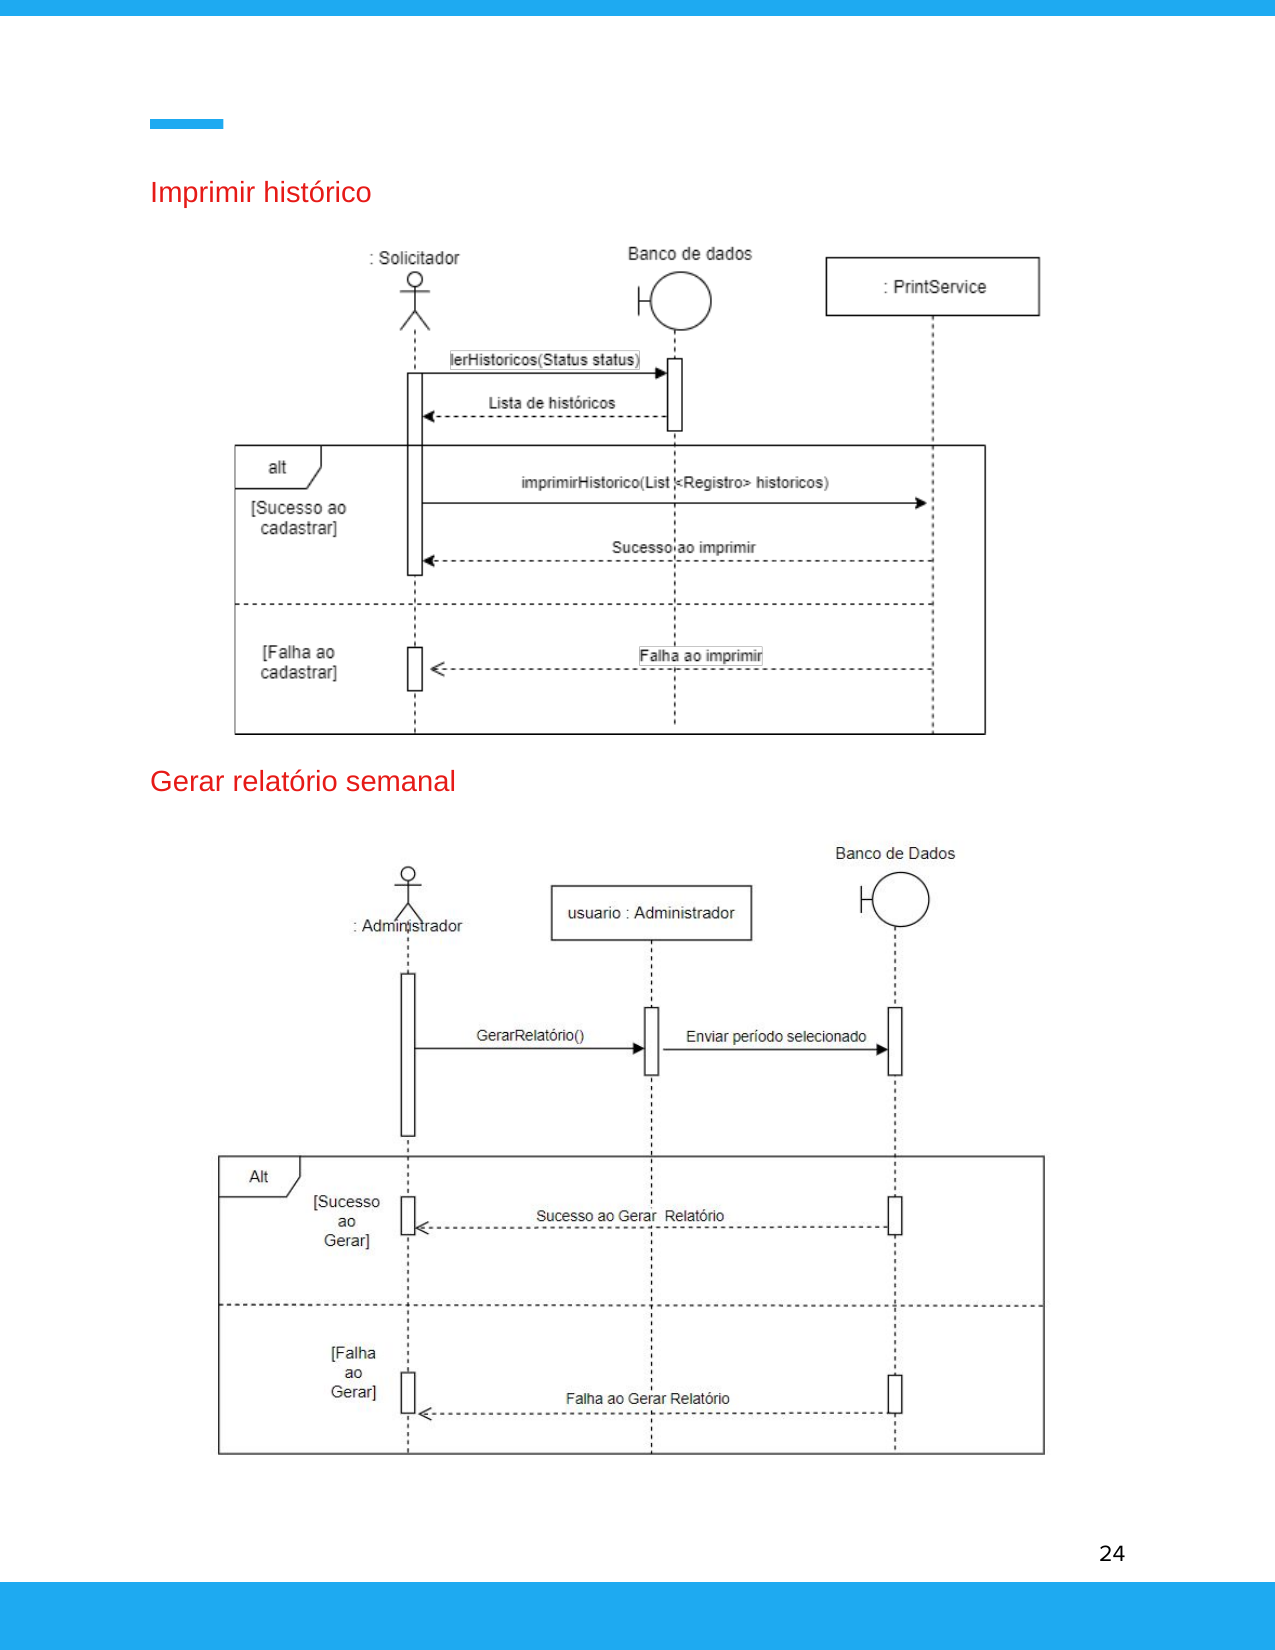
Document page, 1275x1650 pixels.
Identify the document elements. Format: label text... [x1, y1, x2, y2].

subtitle Imprimir histórico [150, 174, 1125, 208]
picture [0, 0, 1275, 16]
picture [150, 119, 224, 129]
picture [0, 1582, 1275, 1650]
picture [234, 237, 1041, 735]
picture [150, 806, 1072, 1484]
